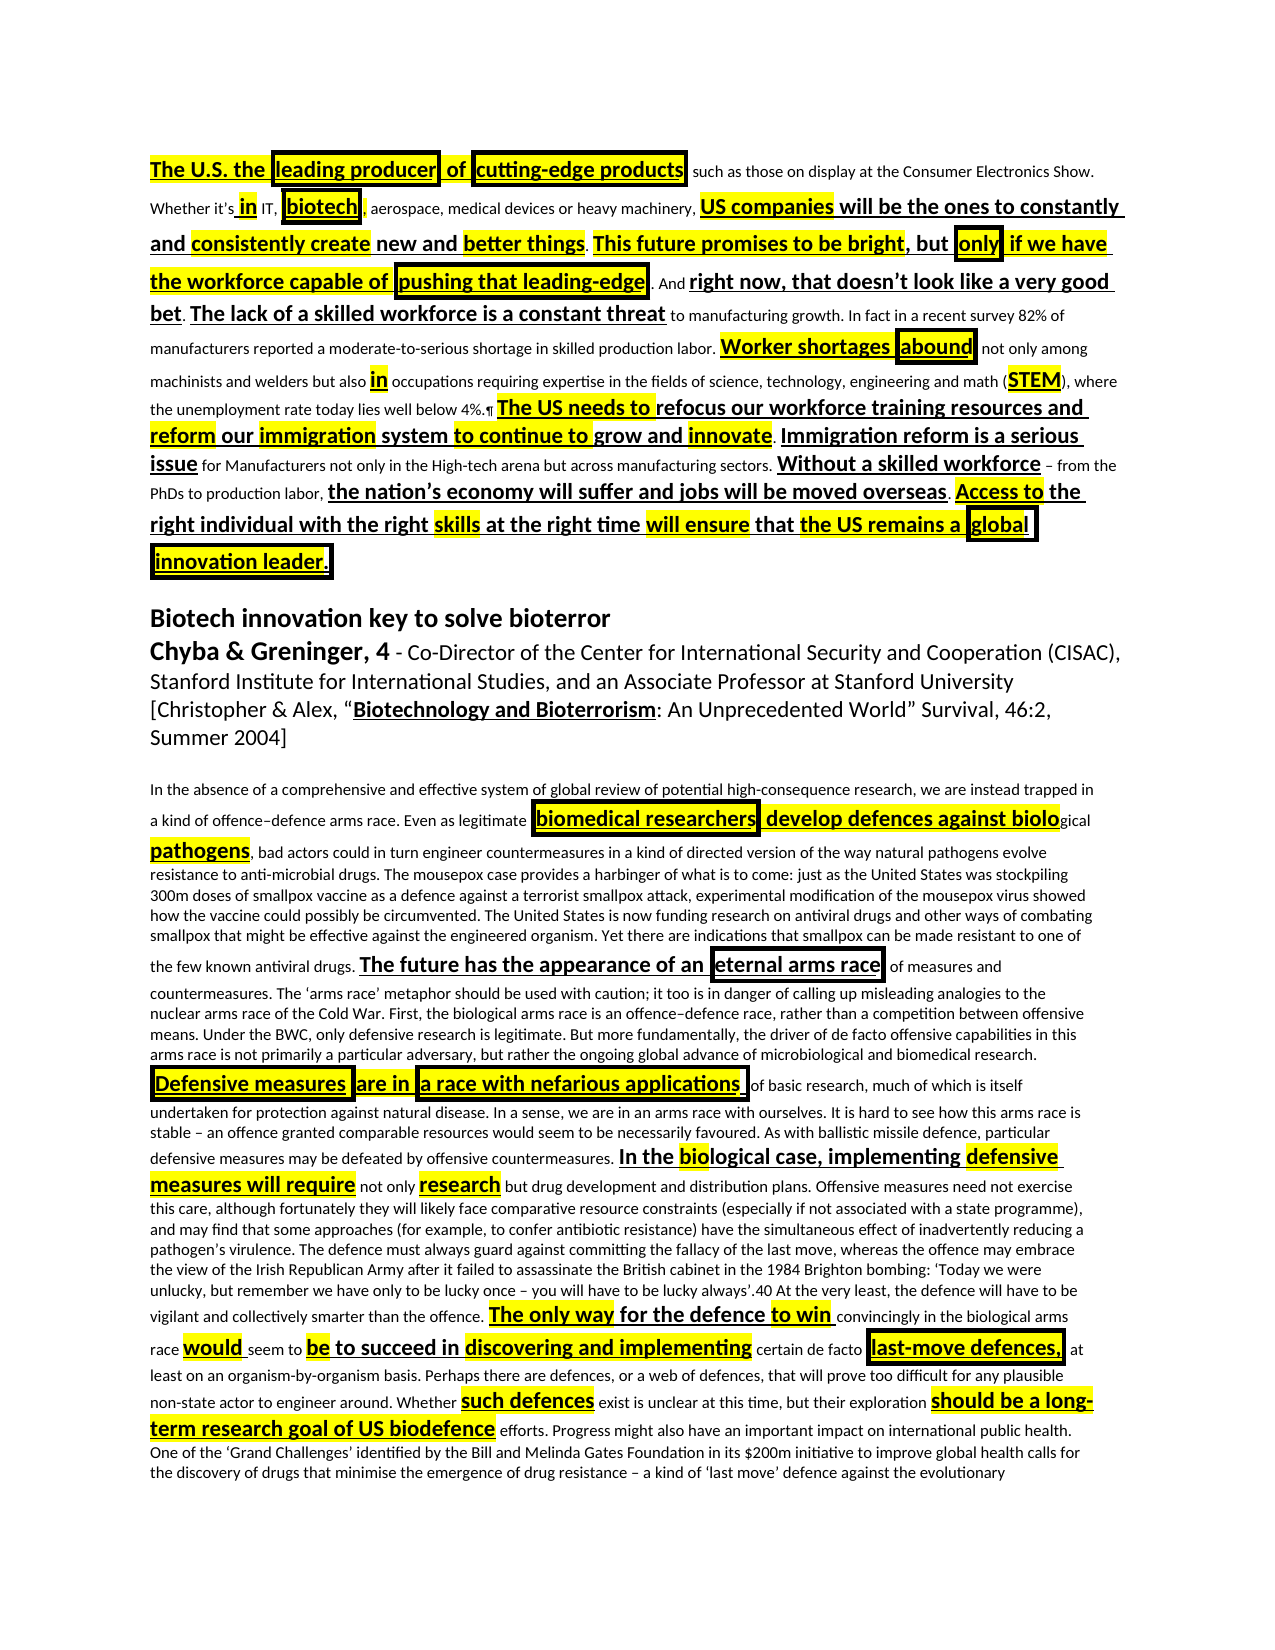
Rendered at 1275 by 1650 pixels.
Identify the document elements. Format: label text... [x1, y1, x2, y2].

text Chyba & Greninger, 4 - Co-Director of the Center for International Security and Cooperation (CISAC), Stanford Institute for International Studies, and an Associate Professor at Stanford University [150, 634, 1125, 695]
subtitle Biotech innovation key to solve bioterror [150, 601, 1125, 634]
text The U.S. the leading producer of cutting-edge products such as those on display at the Consumer Electronics Show. Whether it’s in IT, biotech, aerospace, medical devices or heavy machinery, US companies will be the ones to constantly and consistently create new and better things. This future promises to be bright, but only if we have the workforce capable of pushing that leading-edge. And right now, that doesn’t look like a very good bet. The lack of a skilled workforce is a constant threat to manufacturing growth. In fact in a recent survey 82% of manufacturers reported a moderate-to-serious shortage in skilled production labor. Worker shortages abound not only among machinists and welders but also in occupations requiring expertise in the fields of science, technology, engineering and math (STEM), where the unemployment rate today lies well below 4%.¶ The US needs to refocus our workforce training resources and reform our immigration system to continue to grow and innovate. Immigration reform is a serious issue for Manufacturers not only in the High-tech arena but across manufacturing sectors. Without a skilled workforce – from the PhDs to production labor, the nation’s economy will suffer and jobs will be moved overseas. Access to the right individual with the right skills at the right time will ensure that the US remains a global innovation leader. [150, 150, 1125, 580]
text [Christopher & Alex, “Biotechnology and Bioterrorism: An Unprecedented World” Survival, 46:2, Summer 2004] [150, 695, 1125, 751]
